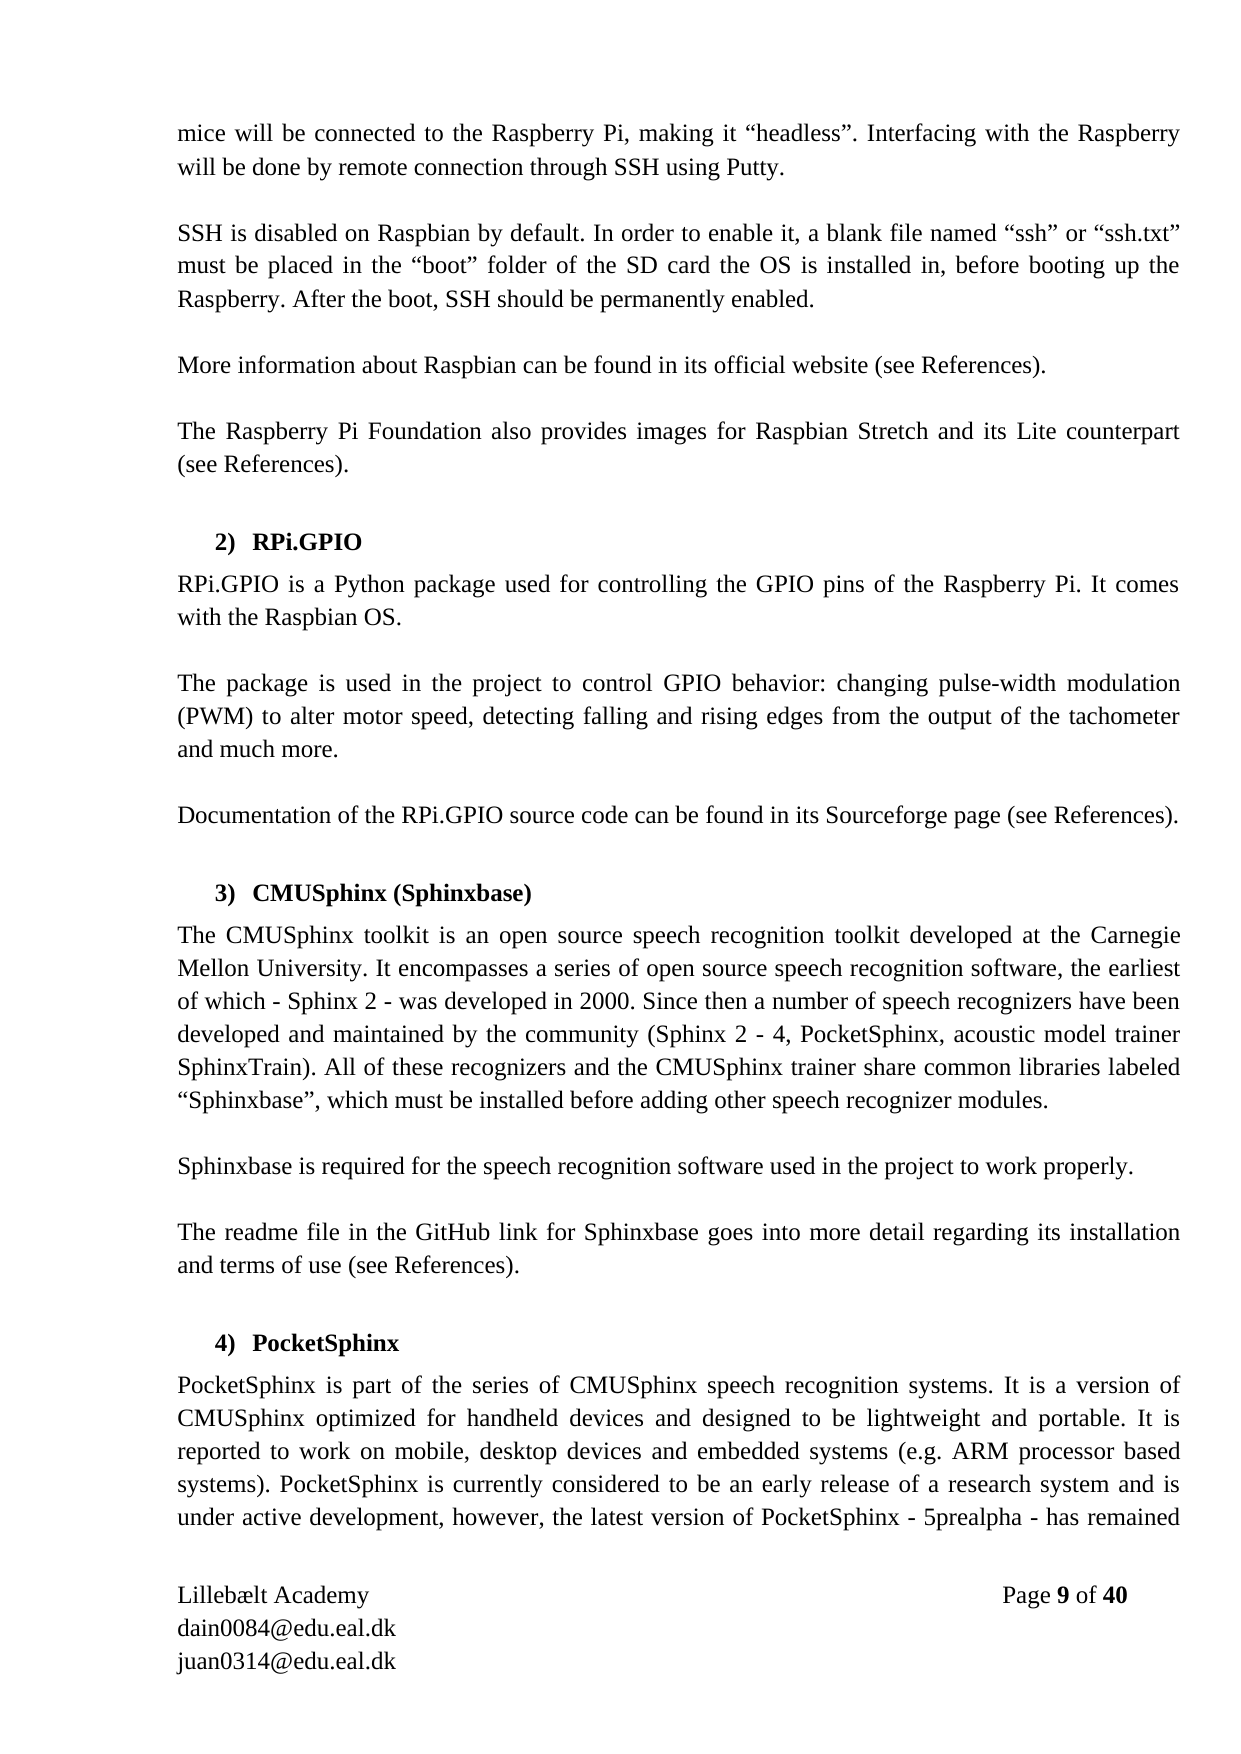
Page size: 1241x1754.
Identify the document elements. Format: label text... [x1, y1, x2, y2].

text RPi.GPIO is a Python package used for controlling the GPIO pins of the Raspberry Pi. It comes with the Raspbian OS. [177, 569, 1182, 630]
subtitle PocketSphinx [214, 1328, 1182, 1357]
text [177, 118, 1182, 180]
text The package is used in the project to control GPIO behavior: changing pulse-width modulation (PWM) to alter motor speed, detecting falling and rising edges from the output of the tachometer and much more. [177, 668, 1182, 762]
text SSH is disabled on Raspbian by default. In order to enable it, a blank file named “ssh” or “ssh.txt” must be placed in the “boot” folder of the SD card the OS is installed in, before booting up the Raspberry. After the boot, SSH should be permanently enabled. [177, 218, 1182, 312]
subtitle CMUSphinx (Sphinxbase) [214, 878, 1182, 907]
text Documentation of the RPi.GPIO source code can be found in its Sourceforge page (see References). [177, 800, 1182, 828]
text Sphinxbase is required for the speech recognition software used in the project to work properly. [177, 1151, 1182, 1179]
text The CMUSphinx toolkit is an open source speech recognition toolkit developed at the Carnegie Mellon University. It encompasses a series of open source speech recognition software, the earliest of which - Sphinx 2 - was developed in 2000. Since then a number of speech recognizers have been developed and maintained by the community (Sphinx 2 - 4, PocketSphinx, acoustic model trainer SphinxTrain). All of these recognizers and the CMUSphinx trainer share common libraries labeled “Sphinxbase”, which must be installed before adding other speech recognizer modules. [177, 920, 1182, 1113]
subtitle RPi.GPIO [214, 527, 1182, 556]
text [177, 1370, 1182, 1531]
text The readme file in the GitHub link for Sphinxbase goes into more detail regarding its installation and terms of use (see References). [177, 1217, 1182, 1279]
text More information about Raspbian can be found in its official website (see References). [177, 350, 1182, 378]
text The Raspberry Pi Foundation also provides images for Raspbian Stretch and its Lite counterpart (see References). [177, 416, 1182, 477]
